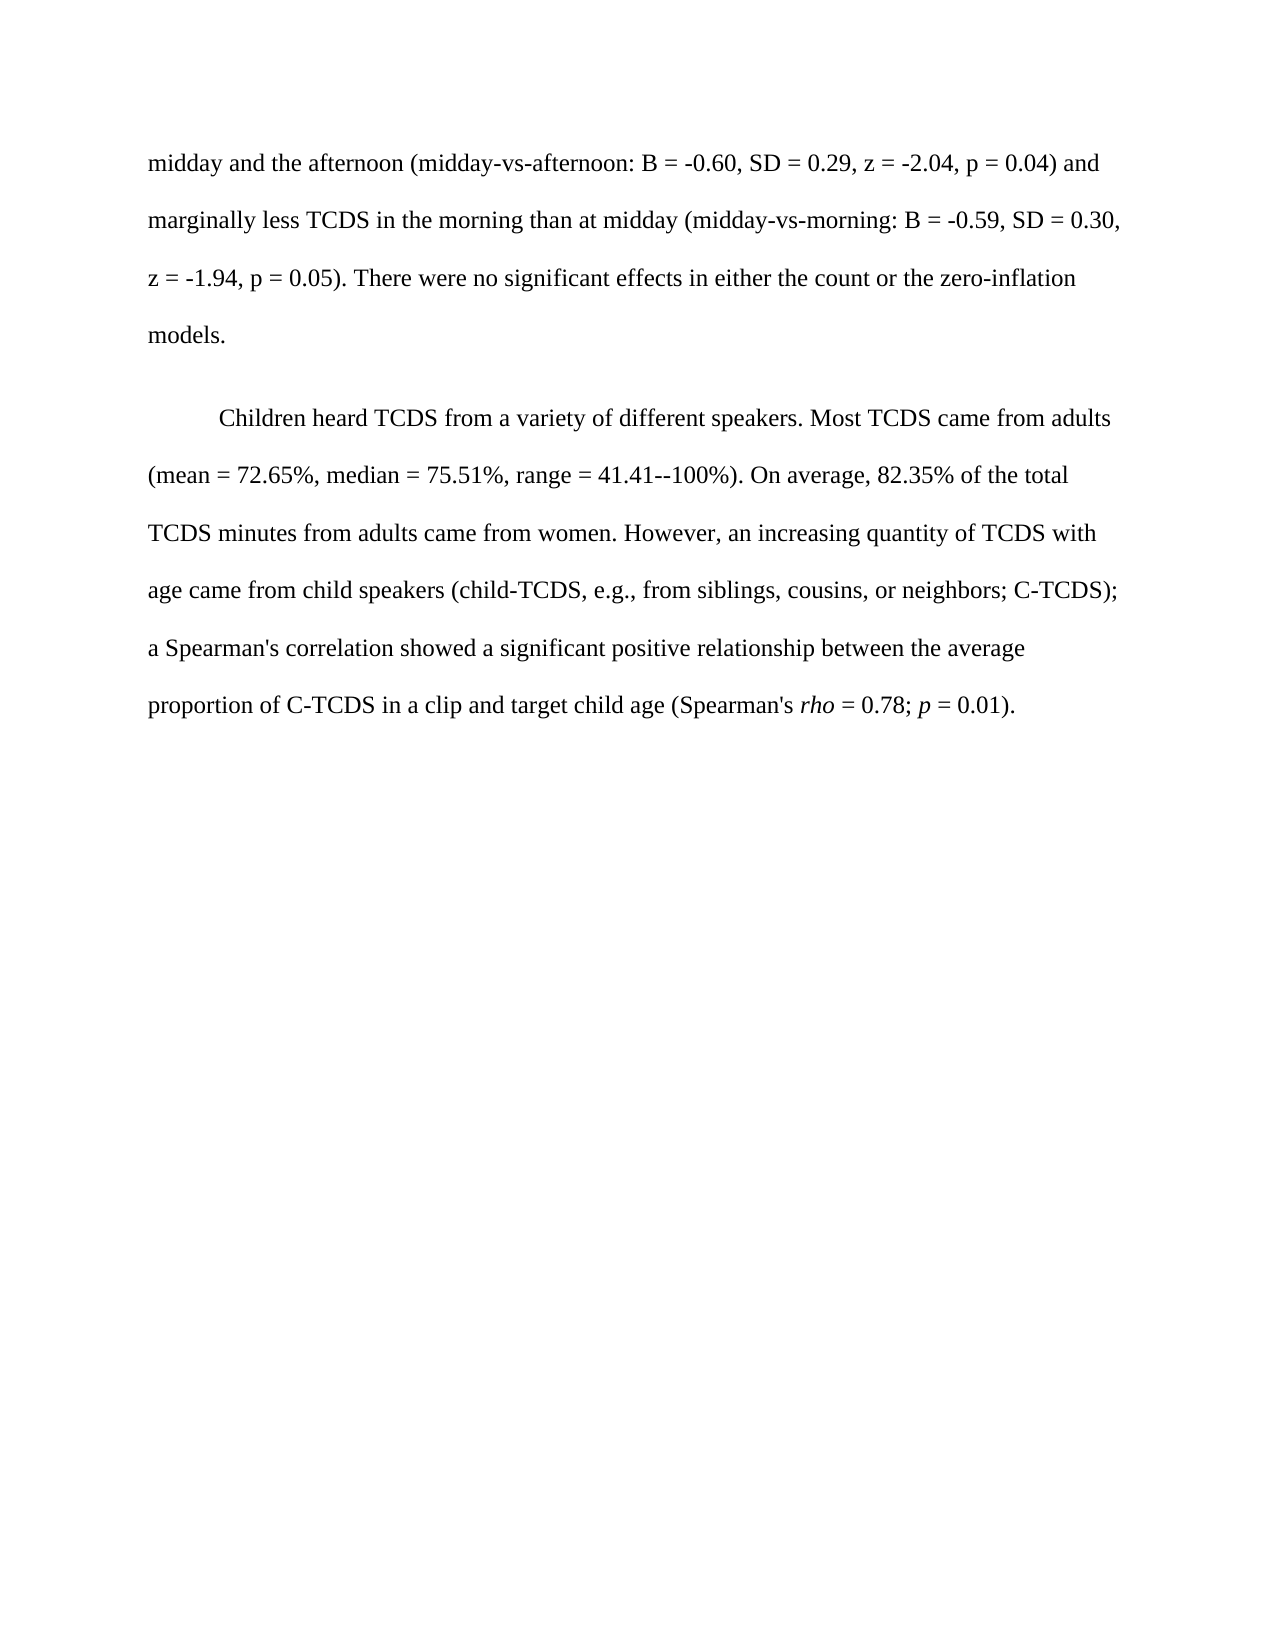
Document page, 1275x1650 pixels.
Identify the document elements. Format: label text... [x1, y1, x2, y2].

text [148, 148, 1127, 349]
text Children heard TCDS from a variety of different speakers. Most TCDS came from adults (mean = 72.65%, median = 75.51%, range = 41.41--100%). On average, 82.35% of the total TCDS minutes from adults came from women. However, an increasing quantity of TCDS with age came from child speakers (child-TCDS, e.g., from siblings, cousins, or neighbors; C-TCDS); a Spearman's correlation showed a significant positive relationship between the average proportion of C-TCDS in a clip and target child age (Spearman's rho = 0.78; p = 0.01). [148, 403, 1127, 719]
